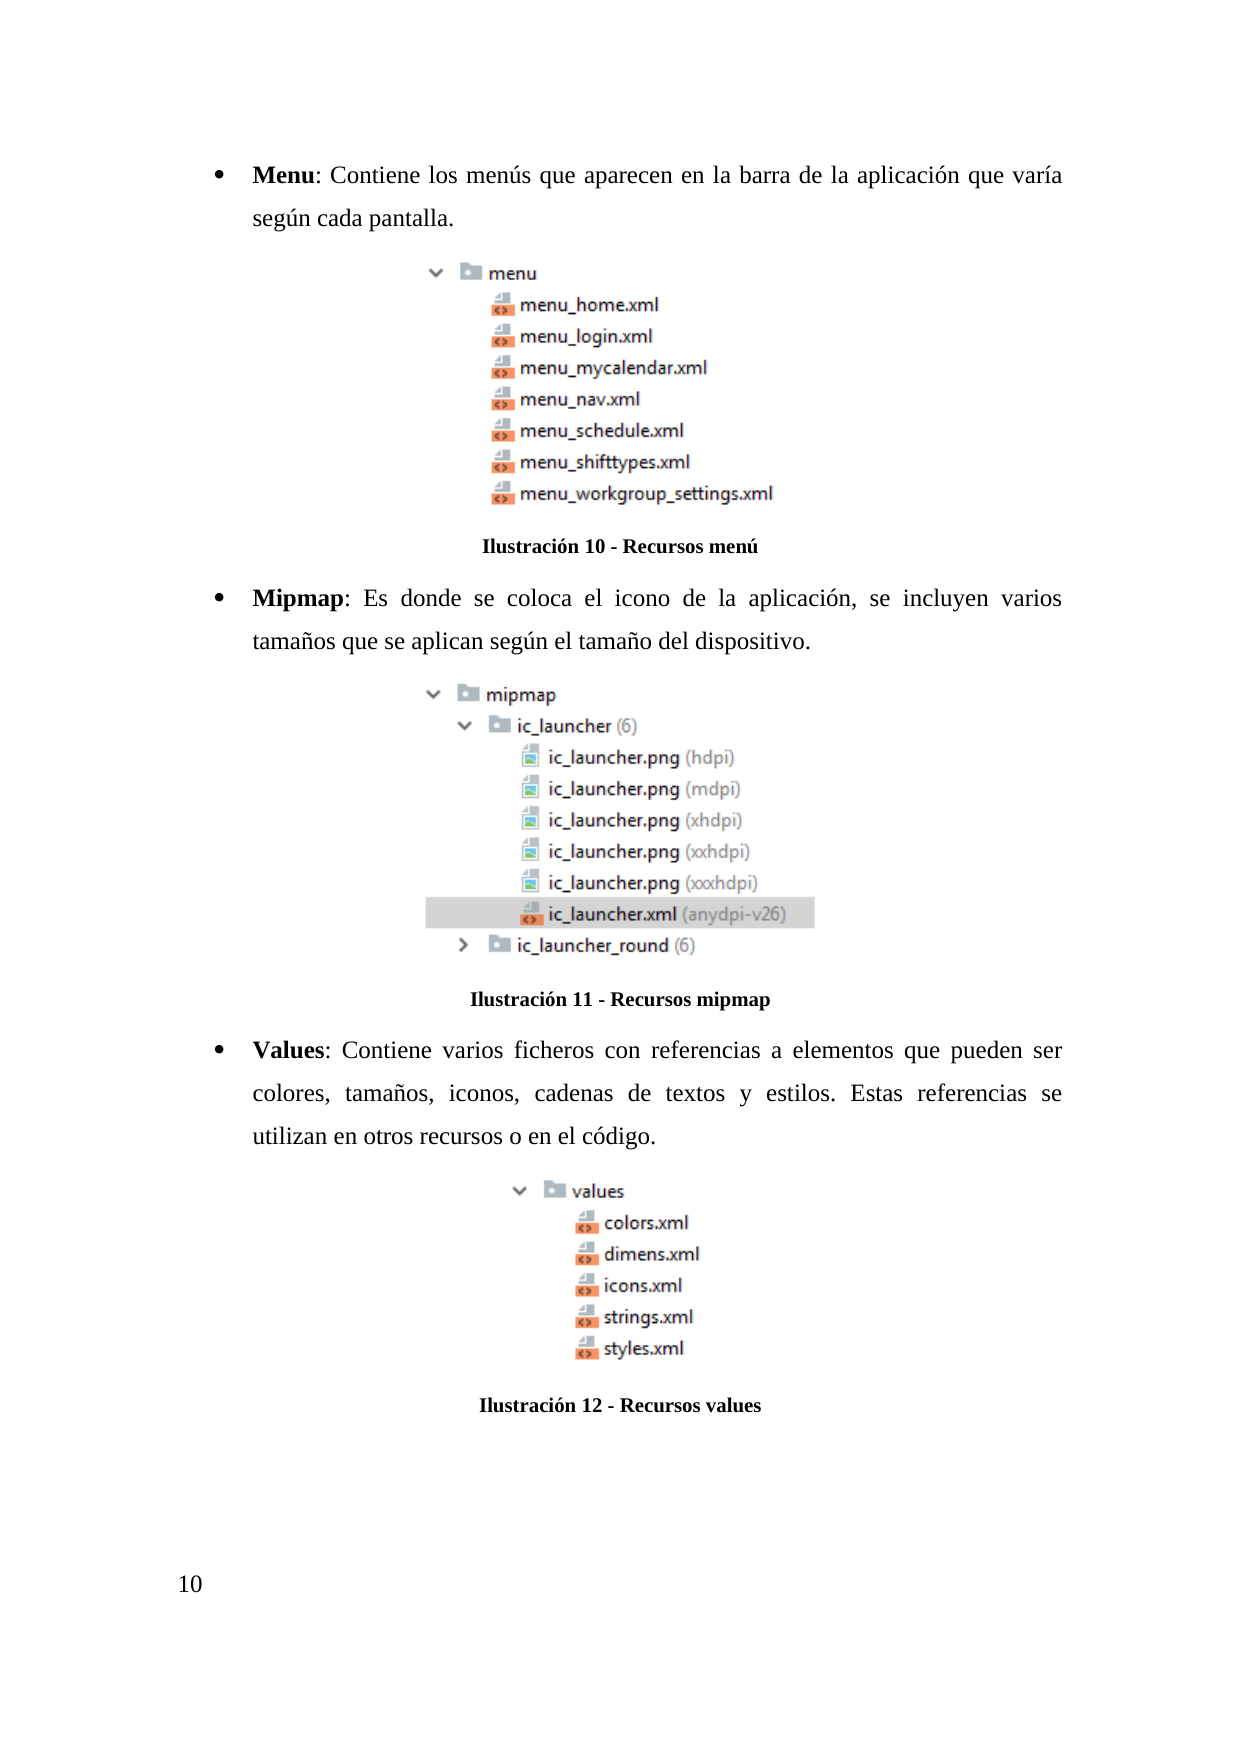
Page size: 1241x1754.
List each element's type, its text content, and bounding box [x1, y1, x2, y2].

list Values: Contiene varios ficheros con referencias a elementos que pueden ser colores, tamaños, iconos, cadenas de textos y estilos. Estas referencias se utilizan en otros recursos o en el código. [215, 1035, 1063, 1150]
text Ilustración 12 - Recursos values [177, 1393, 1063, 1417]
text Ilustración 10 - Recursos menú [177, 534, 1063, 558]
picture [505, 1176, 735, 1366]
picture [423, 258, 817, 508]
list Menu: Contiene los menús que aparecen en la barra de la aplicación que varía según cada pantalla. [215, 160, 1063, 232]
text Ilustración 11 - Recursos mipmap [177, 986, 1063, 1011]
list Mipmap: Es donde se coloca el icono de la aplicación, se incluyen varios tamaños que se aplican según el tamaño del dispositivo. [215, 583, 1063, 654]
picture [425, 681, 815, 960]
